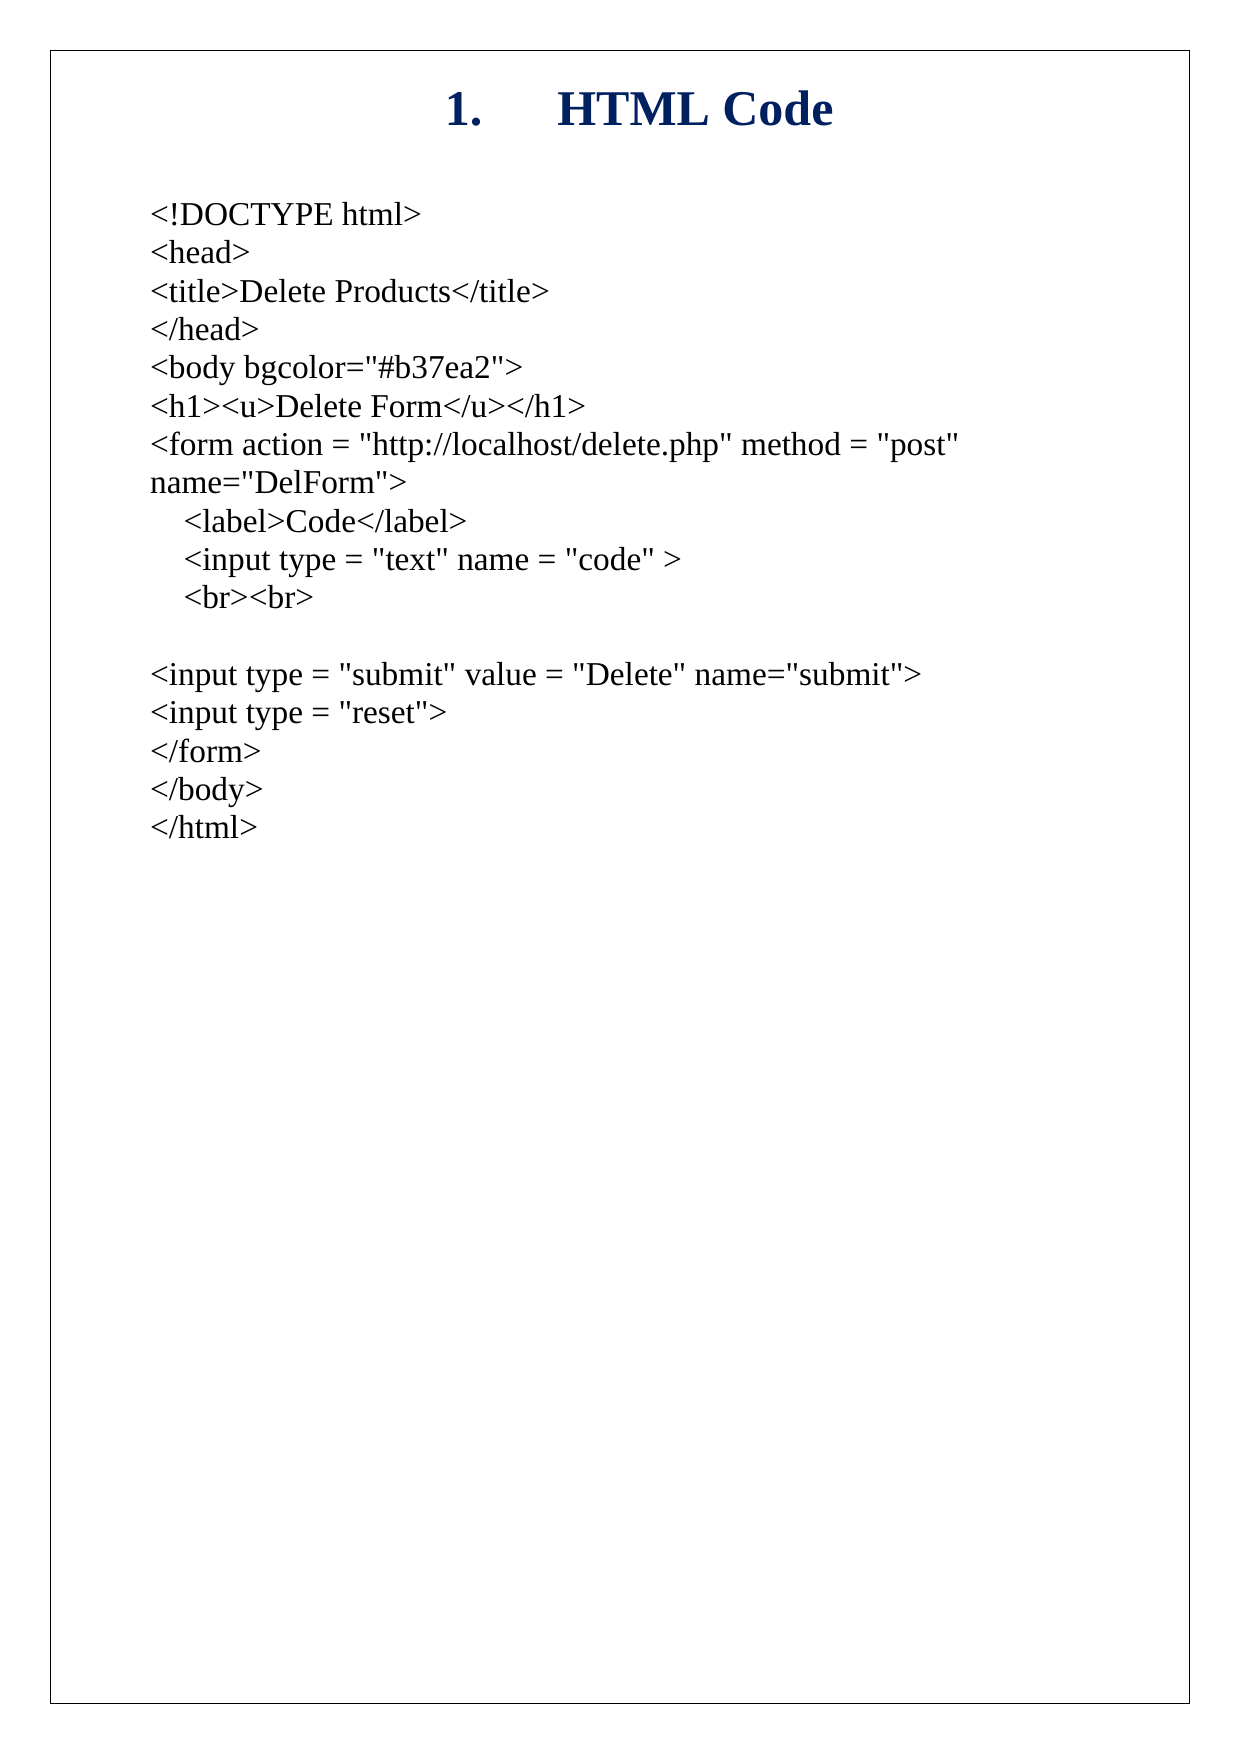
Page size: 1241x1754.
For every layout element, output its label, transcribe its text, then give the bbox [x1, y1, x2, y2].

list </body> [150, 769, 1165, 807]
list <input type = "submit" value = "Delete" name="submit"> [150, 654, 1165, 692]
list <input type = "reset"> [150, 692, 1165, 731]
list <br><br> [150, 577, 1165, 616]
list <head> [150, 232, 1165, 271]
list <h1><u>Delete Form</u></h1> [150, 386, 1165, 424]
subtitle HTML Code [112, 79, 1165, 137]
list </head> [150, 309, 1165, 347]
list <body bgcolor="#b37ea2"> [150, 347, 1165, 386]
list </form> [150, 731, 1165, 769]
list </html> [150, 807, 1165, 846]
list <!DOCTYPE html> [150, 194, 1165, 232]
list <form action = "http://localhost/delete.php" method = "post" name="DelForm"> [150, 424, 1165, 501]
list <input type = "text" name = "code" > [150, 539, 1165, 577]
list <label>Code</label> [150, 501, 1165, 539]
list <title>Delete Products</title> [150, 271, 1165, 309]
